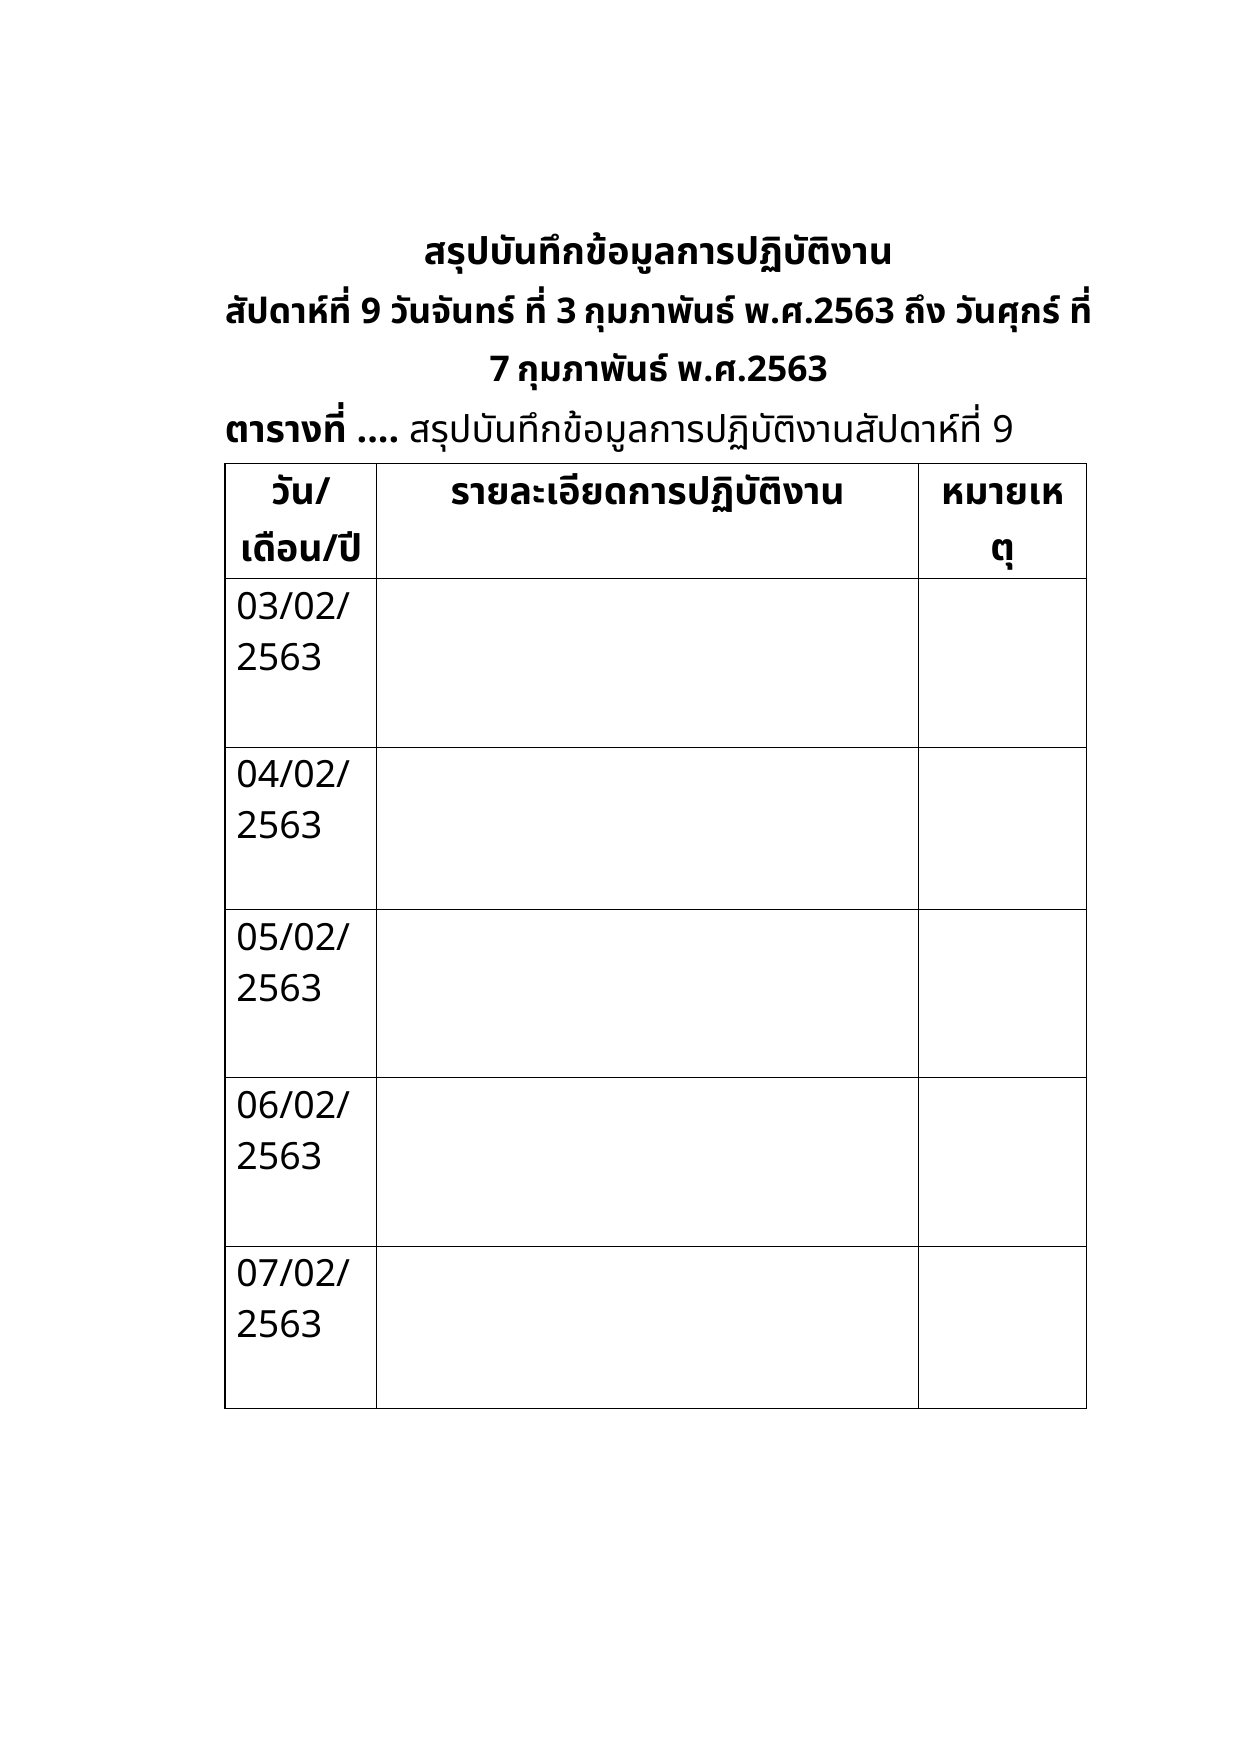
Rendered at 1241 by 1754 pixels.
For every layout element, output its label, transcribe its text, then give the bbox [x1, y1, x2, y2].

text สัปดาห์ที่ 9 วันจันทร์ ที่ 3กุมภาพันธ์ พ.ศ.2563 ถึง วันศุกร์ ที่ 7กุมภาพันธ์ พ.ศ.2563 [224, 286, 1092, 398]
table_header หมายเหตุ [919, 464, 1086, 578]
table_cell [919, 1078, 1086, 1246]
table_cell 04/02/2563 [226, 748, 376, 909]
table_cell 05/02/2563 [226, 910, 376, 1077]
text ตารางที่ .... สรุปบันทึกข้อมูลการปฏิบัติงานสัปดาห์ที่ 9 [224, 402, 1092, 459]
table_cell 07/02/2563 [226, 1247, 376, 1408]
table_cell [377, 910, 918, 1077]
text สรุปบันทึกข้อมูลการปฏิบัติงาน [224, 224, 1092, 281]
table_cell [377, 748, 918, 909]
table_cell [377, 1078, 918, 1246]
table_cell 06/02/2563 [226, 1078, 376, 1246]
table_cell [919, 910, 1086, 1077]
table_cell [377, 1247, 918, 1408]
table_cell [919, 579, 1086, 747]
table_cell [919, 1247, 1086, 1408]
table_cell 03/02/2563 [226, 579, 376, 747]
table_header วัน/เดือน/ปี [226, 464, 376, 578]
table_cell [377, 579, 918, 747]
table_header รายละเอียดการปฏิบัติงาน [377, 464, 918, 578]
table_cell [919, 748, 1086, 909]
